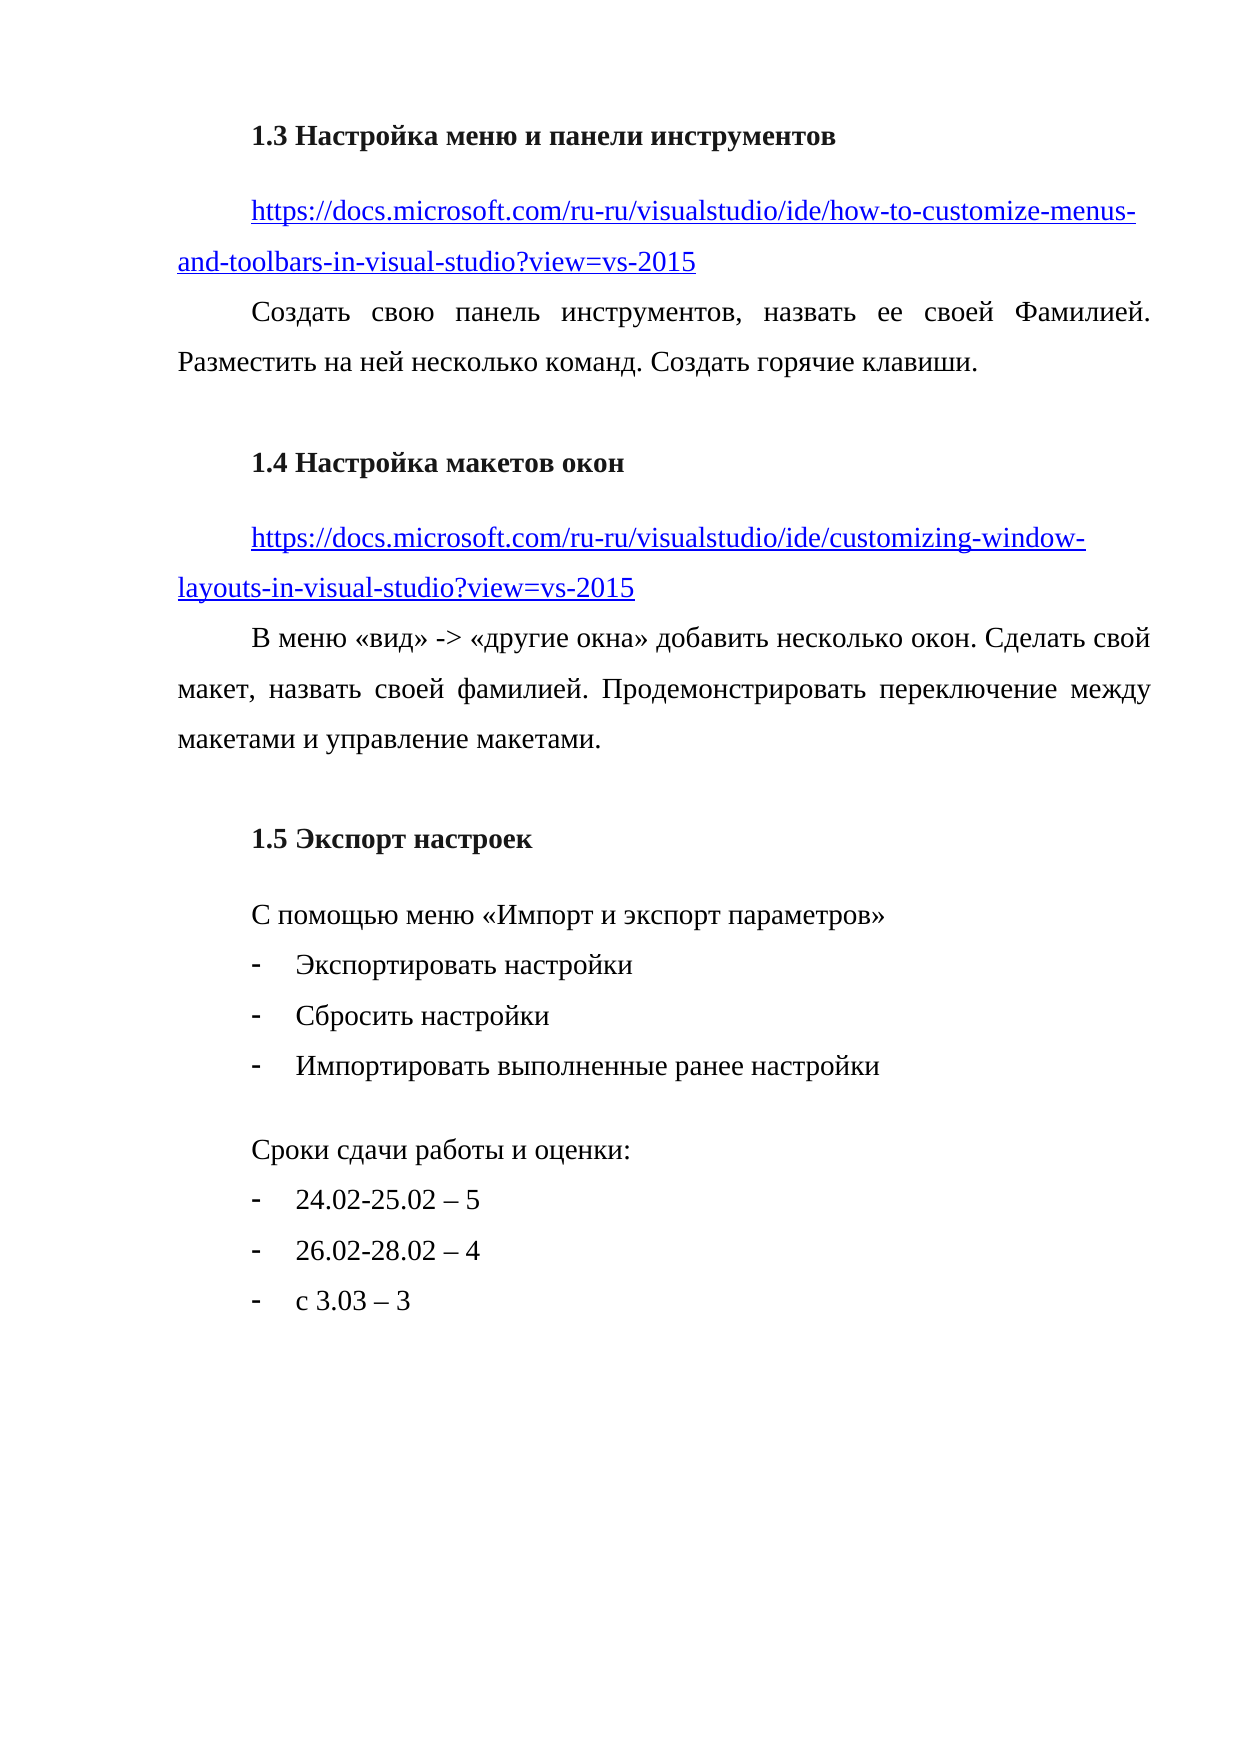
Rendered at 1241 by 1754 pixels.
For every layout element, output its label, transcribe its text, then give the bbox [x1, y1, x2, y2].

list Экспортировать настройки [177, 947, 1152, 981]
list с 3.03 – 3 [177, 1283, 1152, 1317]
text Создать свою панель инструментов, назвать ее своей Фамилией. Разместить на ней несколько команд. Создать горячие клавиши. [177, 294, 1152, 378]
list Сбросить настройки [177, 998, 1152, 1031]
text https://docs.microsoft.com/ru-ru/visualstudio/ide/customizing-window-layouts-in-visual-studio?view=vs-2015 [177, 520, 1152, 604]
text Сроки сдачи работы и оценки: [177, 1132, 1152, 1166]
subtitle 1.3 Настройка меню и панели инструментов [177, 118, 1152, 152]
list 26.02-28.02 – 4 [177, 1233, 1152, 1266]
subtitle 1.4 Настройка макетов окон [177, 445, 1152, 478]
text В меню «вид» -> «другие окна» добавить несколько окон. Сделать свой макет, назвать своей фамилией. Продемонстрировать переключение между макетами и управление макетами. [177, 621, 1152, 755]
text С помощью меню «Импорт и экспорт параметров» [177, 897, 1152, 930]
list Импортировать выполненные ранее настройки [177, 1048, 1152, 1082]
text https://docs.microsoft.com/ru-ru/visualstudio/ide/how-to-customize-menus-and-toolbars-in-visual-studio?view=vs-2015 [177, 193, 1152, 277]
subtitle 1.5 Экспорт настроек [177, 822, 1152, 855]
list 24.02-25.02 – 5 [177, 1182, 1152, 1216]
